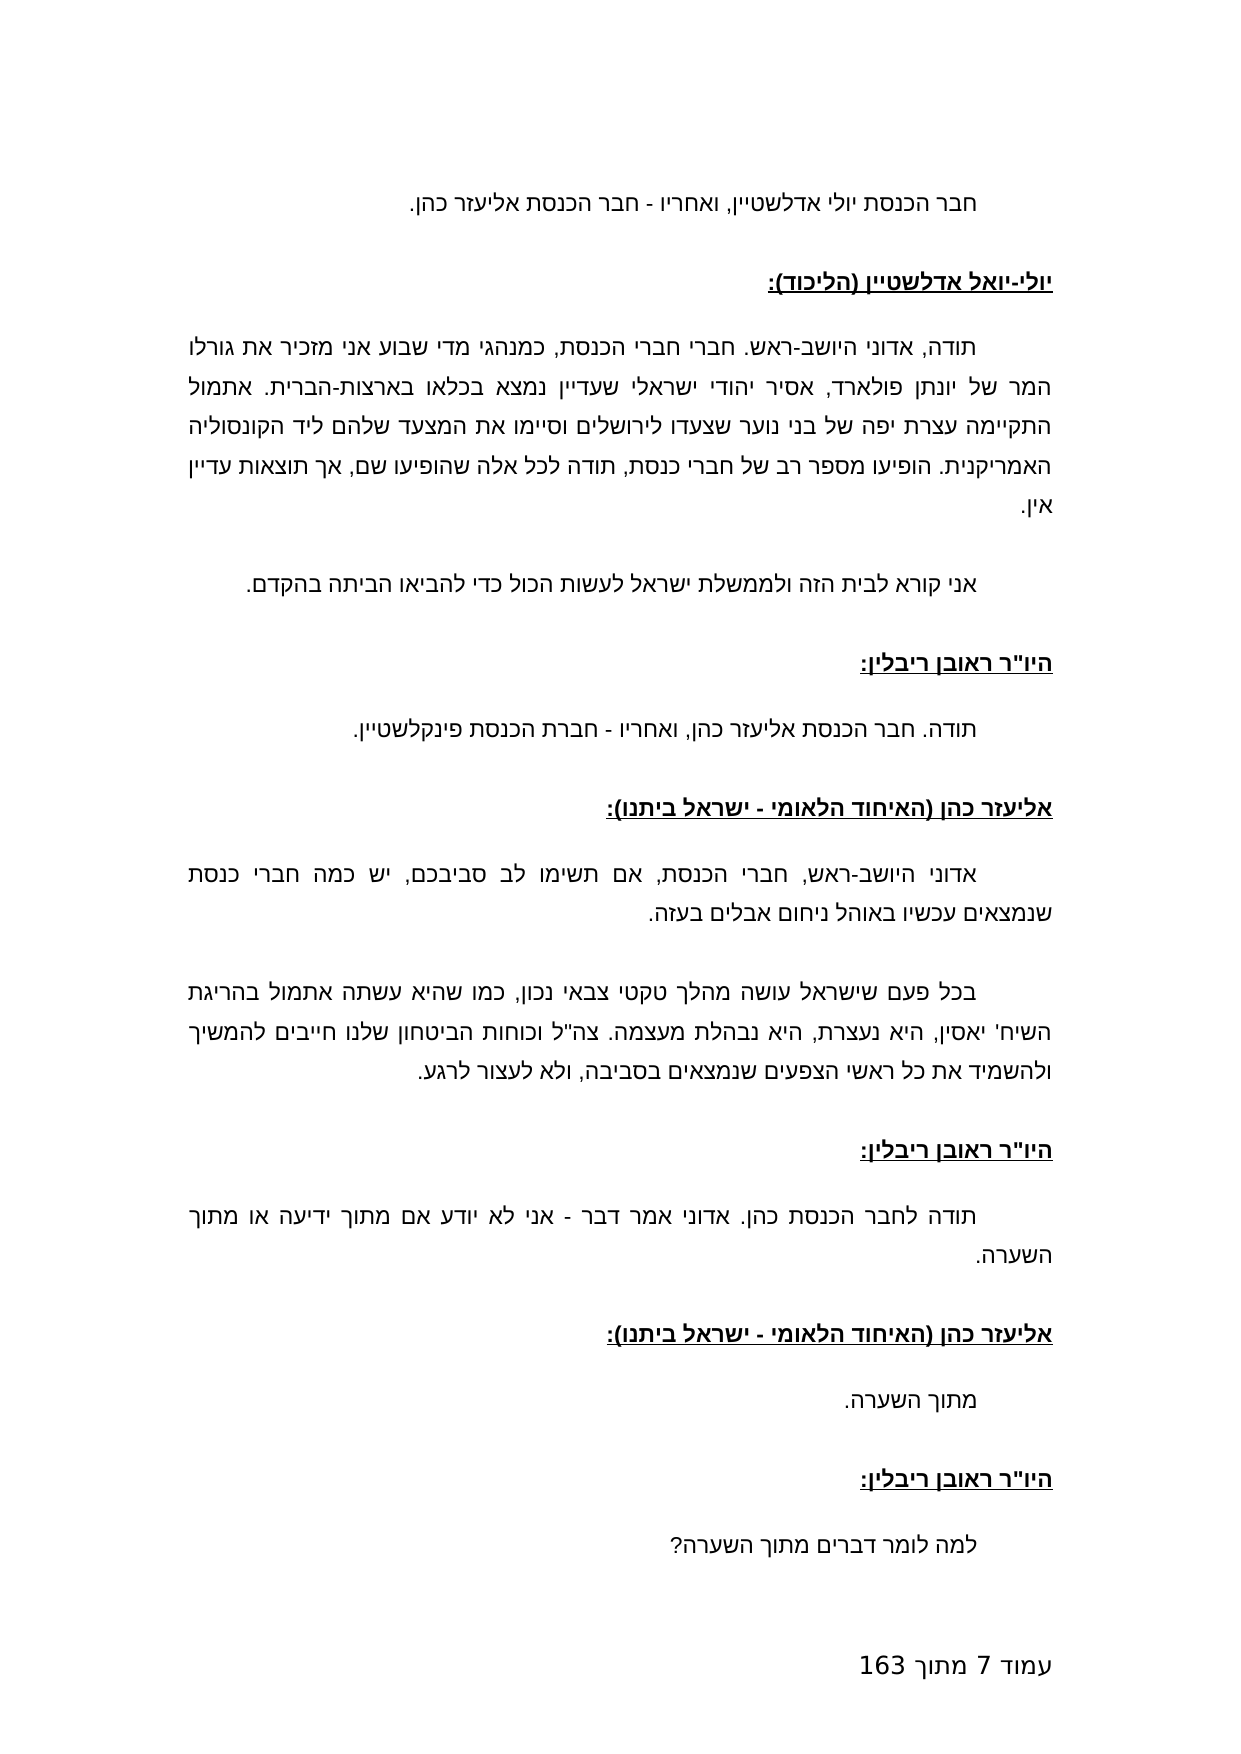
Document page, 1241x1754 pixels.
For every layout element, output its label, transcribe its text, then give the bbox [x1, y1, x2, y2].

text חבר הכנסת יולי אדלשטיין, ואחריו - חבר הכנסת אליעזר כהן. [187, 189, 1053, 216]
text היו"ר ראובן ריבלין: [187, 650, 1053, 676]
text יולי-יואל אדלשטיין (הליכוד): [187, 268, 1053, 295]
text אליעזר כהן (האיחוד הלאומי - ישראל ביתנו): [187, 1321, 1053, 1348]
text תודה, אדוני היושב-ראש. חברי חברי הכנסת, כמנהגי מדי שבוע אני מזכיר את גורלו המר של יונתן פולארד, אסיר יהודי ישראלי שעדיין נמצא בכלאו בארצות-הברית. אתמול התקיימה עצרת יפה של בני נוער שצעדו לירושלים וסיימו את המצעד שלהם ליד הקונסוליה האמריקנית. הופיעו מספר רב של חברי כנסת, תודה לכל אלה שהופיעו שם, אך תוצאות עדיין אין. [187, 334, 1053, 518]
text למה לומר דברים מתוך השערה? [187, 1532, 1053, 1558]
text היו"ר ראובן ריבלין: [187, 1466, 1053, 1492]
text מתוך השערה. [187, 1387, 1053, 1413]
text אדוני היושב-ראש, חברי הכנסת, אם תשימו לב סביבכם, יש כמה חברי כנסת שנמצאים עכשיו באוהל ניחום אבלים בעזה. [187, 861, 1053, 927]
text אליעזר כהן (האיחוד הלאומי - ישראל ביתנו): [187, 795, 1053, 821]
text היו"ר ראובן ריבלין: [187, 1137, 1053, 1163]
text אני קורא לבית הזה ולממשלת ישראל לעשות הכול כדי להביאו הביתה בהקדם. [187, 571, 1053, 597]
text תודה. חבר הכנסת אליעזר כהן, ואחריו - חברת הכנסת פינקלשטיין. [187, 716, 1053, 742]
text בכל פעם שישראל עושה מהלך טקטי צבאי נכון, כמו שהיא עשתה אתמול בהריגת השיח' יאסין, היא נעצרת, היא נבהלת מעצמה. צה"ל וכוחות הביטחון שלנו חייבים להמשיך ולהשמיד את כל ראשי הצפעים שנמצאים בסביבה, ולא לעצור לרגע. [187, 979, 1053, 1084]
text תודה לחבר הכנסת כהן. אדוני אמר דבר - אני לא יודע אם מתוך ידיעה או מתוך השערה. [187, 1203, 1053, 1269]
